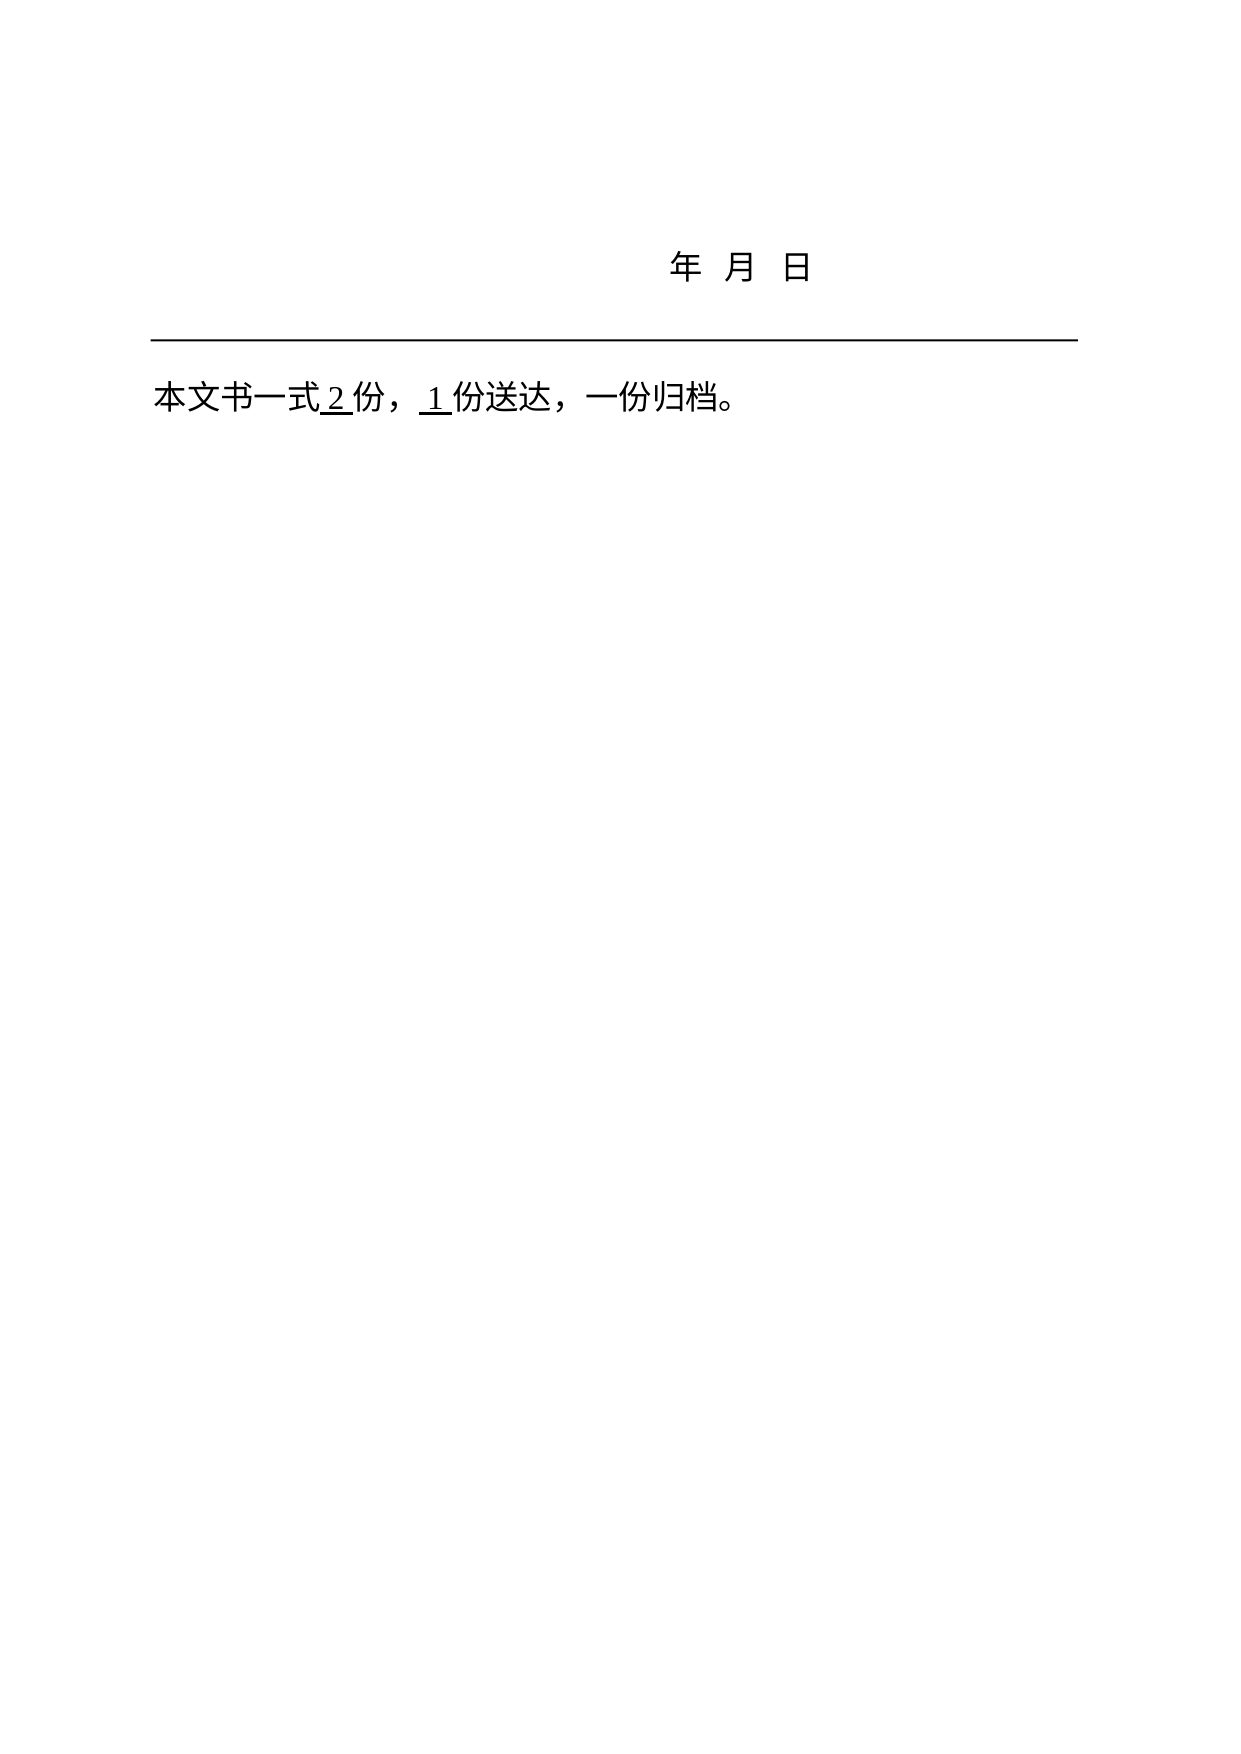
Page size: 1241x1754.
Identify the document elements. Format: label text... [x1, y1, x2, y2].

text 年 月 日 [153, 233, 1025, 298]
text 本文书一式 2 份， 1 份送达，一份归档。 [153, 363, 1075, 428]
